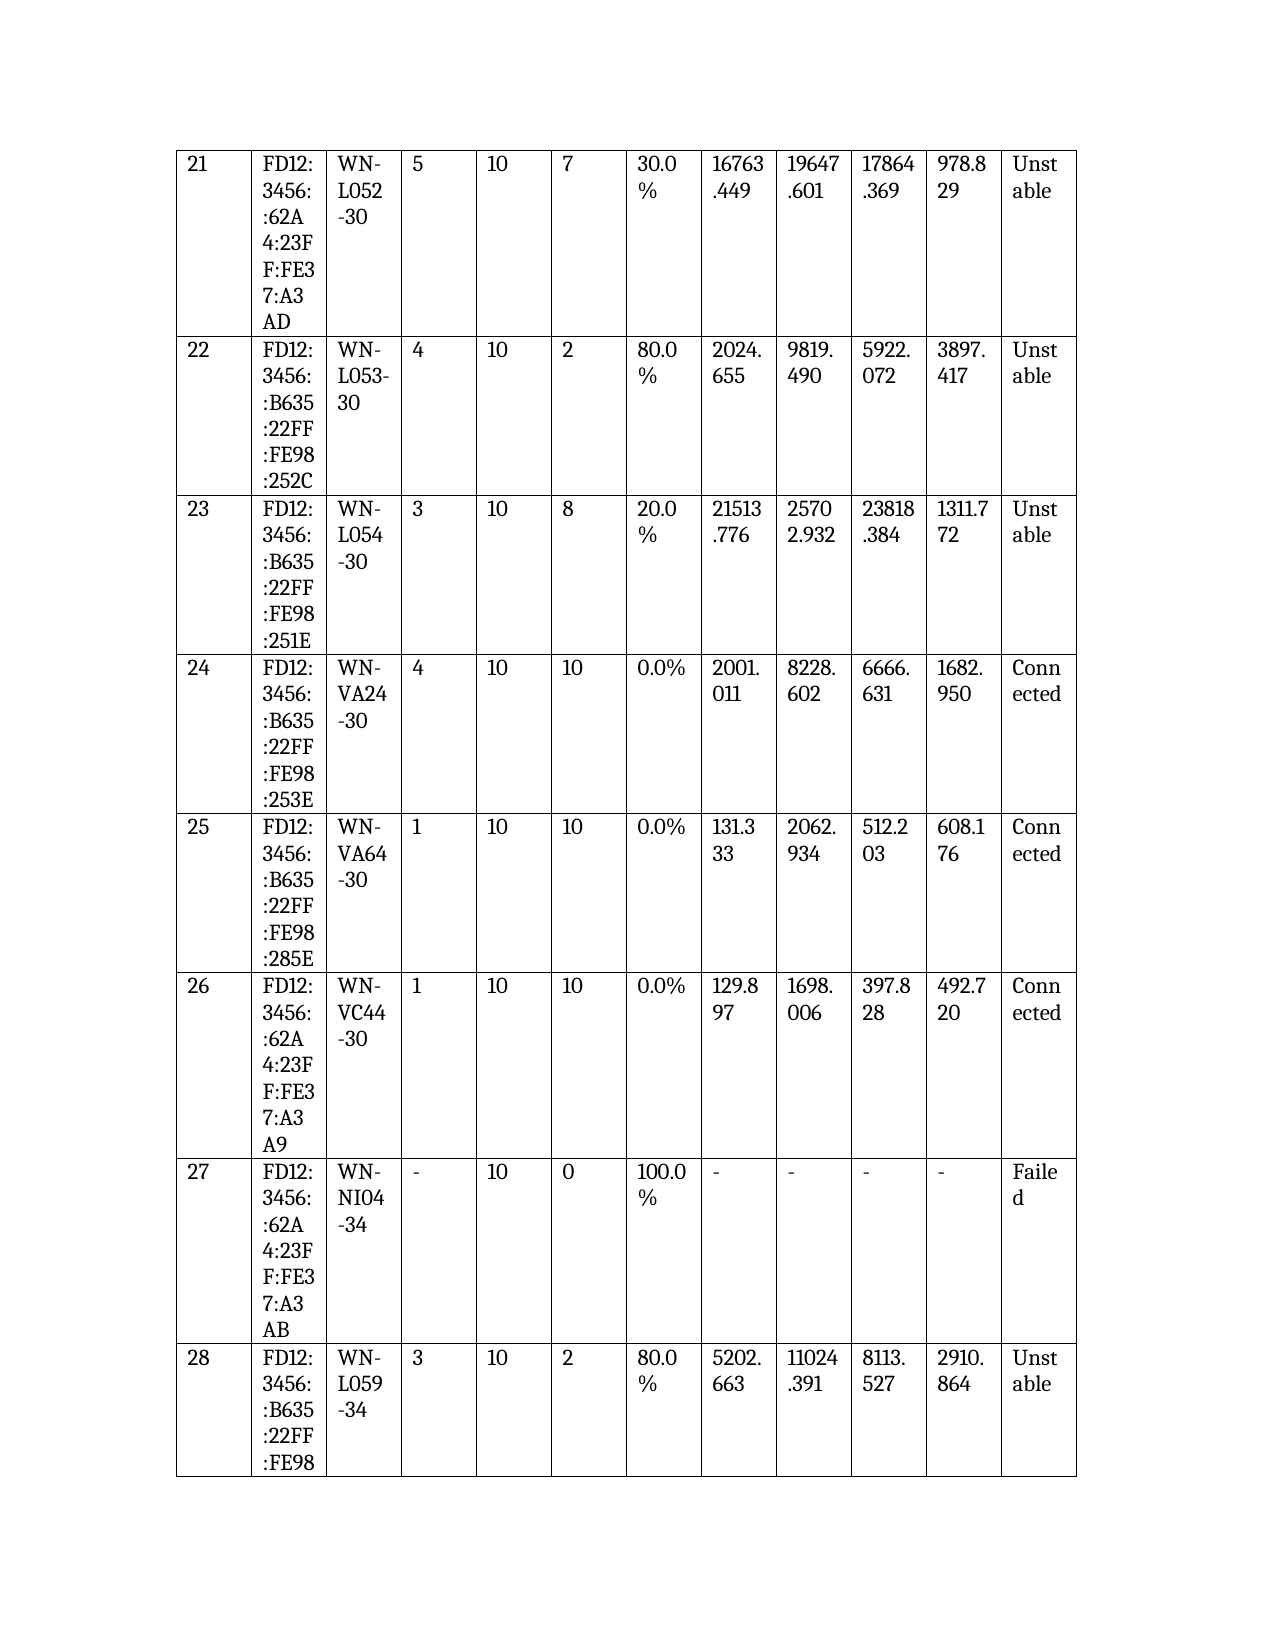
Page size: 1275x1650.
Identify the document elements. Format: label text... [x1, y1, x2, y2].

table_cell 10 [477, 655, 551, 813]
table_cell 5202.663 [702, 1344, 776, 1476]
table_cell 10 [477, 1159, 551, 1343]
table_cell 8113.527 [852, 1344, 926, 1476]
table_cell 492.720 [927, 973, 1001, 1158]
table_cell 26 [177, 973, 251, 1158]
table_cell FD12:3456::B635:22FF:FE98:252C [252, 337, 326, 495]
table_cell - [927, 1159, 1001, 1343]
table_cell 129.897 [702, 973, 776, 1158]
table_cell FD12:3456::B635:22FF:FE98:253E [252, 655, 326, 813]
table_cell 22 [177, 337, 251, 495]
table_cell FD12:3456::B635:22FF:FE98:251E [252, 496, 326, 654]
table_cell 24 [177, 655, 251, 813]
table_cell 10 [477, 814, 551, 972]
table_cell 1 [402, 973, 476, 1158]
table_cell FD12:3456::62A4:23FF:FE37:A3AD [252, 151, 326, 336]
table_cell 0.0% [627, 973, 701, 1158]
table_cell 10 [477, 496, 551, 654]
table_cell 10 [477, 151, 551, 336]
table_cell WN-L053-30 [327, 337, 401, 495]
table_cell 20.0% [627, 496, 701, 654]
table_cell 608.176 [927, 814, 1001, 972]
table_cell - [402, 1159, 476, 1343]
table_cell 4 [402, 655, 476, 813]
table_cell 80.0% [627, 1344, 701, 1476]
table_cell 6666.631 [852, 655, 926, 813]
table_cell 2062.934 [777, 814, 851, 972]
table_cell Connected [1002, 973, 1076, 1158]
table_cell 10 [552, 655, 626, 813]
table_cell 0.0% [627, 814, 701, 972]
table_cell 2 [552, 1344, 626, 1476]
table_cell Connected [1002, 655, 1076, 813]
table_cell Unstable [1002, 337, 1076, 495]
table_cell WN-L052-30 [327, 151, 401, 336]
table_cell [252, 1344, 326, 1476]
table_cell WN-L054-30 [327, 496, 401, 654]
table_cell 512.203 [852, 814, 926, 972]
table_cell 10 [477, 337, 551, 495]
table_cell 23818.384 [852, 496, 926, 654]
table_cell 131.333 [702, 814, 776, 972]
table_cell Unstable [1002, 1344, 1076, 1476]
table_cell 0.0% [627, 655, 701, 813]
table_cell Failed [1002, 1159, 1076, 1343]
table_cell 1 [402, 814, 476, 972]
table_cell 4 [402, 337, 476, 495]
table_cell 21 [177, 151, 251, 336]
table_cell 5922.072 [852, 337, 926, 495]
table_cell 3897.417 [927, 337, 1001, 495]
table_cell 9819.490 [777, 337, 851, 495]
table_cell 17864.369 [852, 151, 926, 336]
table_cell 3 [402, 496, 476, 654]
table_cell WN-NI04-34 [327, 1159, 401, 1343]
table_cell - [702, 1159, 776, 1343]
table_cell 3 [402, 1344, 476, 1476]
table_cell FD12:3456::B635:22FF:FE98:285E [252, 814, 326, 972]
table_cell 8228.602 [777, 655, 851, 813]
table_cell 10 [477, 973, 551, 1158]
table_cell 25702.932 [777, 496, 851, 654]
table_cell WN-VC44-30 [327, 973, 401, 1158]
table_cell 8 [552, 496, 626, 654]
table_cell Unstable [1002, 151, 1076, 336]
table_cell 21513.776 [702, 496, 776, 654]
table_cell 2910.864 [927, 1344, 1001, 1476]
table_cell 27 [177, 1159, 251, 1343]
table_cell 1311.772 [927, 496, 1001, 654]
table_cell 10 [552, 814, 626, 972]
table_cell WN-VA64-30 [327, 814, 401, 972]
table_cell FD12:3456::62A4:23FF:FE37:A3AB [252, 1159, 326, 1343]
table_cell 5 [402, 151, 476, 336]
table_cell 1682.950 [927, 655, 1001, 813]
table_cell 397.828 [852, 973, 926, 1158]
table_cell 7 [552, 151, 626, 336]
table_cell 28 [177, 1344, 251, 1476]
table_cell 0 [552, 1159, 626, 1343]
table_cell 30.0% [627, 151, 701, 336]
table_cell 80.0% [627, 337, 701, 495]
table_cell 25 [177, 814, 251, 972]
table_cell Unstable [1002, 496, 1076, 654]
table_cell - [777, 1159, 851, 1343]
table_cell 2024.655 [702, 337, 776, 495]
table_cell WN-L059-34 [327, 1344, 401, 1476]
table_cell 1698.006 [777, 973, 851, 1158]
table_cell 16763.449 [702, 151, 776, 336]
table_cell 2001.011 [702, 655, 776, 813]
table_cell 100.0% [627, 1159, 701, 1343]
table_cell 11024.391 [777, 1344, 851, 1476]
table_cell FD12:3456::62A4:23FF:FE37:A3A9 [252, 973, 326, 1158]
table_cell 10 [477, 1344, 551, 1476]
table_cell Connected [1002, 814, 1076, 972]
table_cell 19647.601 [777, 151, 851, 336]
table_cell - [852, 1159, 926, 1343]
table_cell 10 [552, 973, 626, 1158]
table_cell WN-VA24-30 [327, 655, 401, 813]
table_cell 23 [177, 496, 251, 654]
table_cell 2 [552, 337, 626, 495]
table_cell 978.829 [927, 151, 1001, 336]
